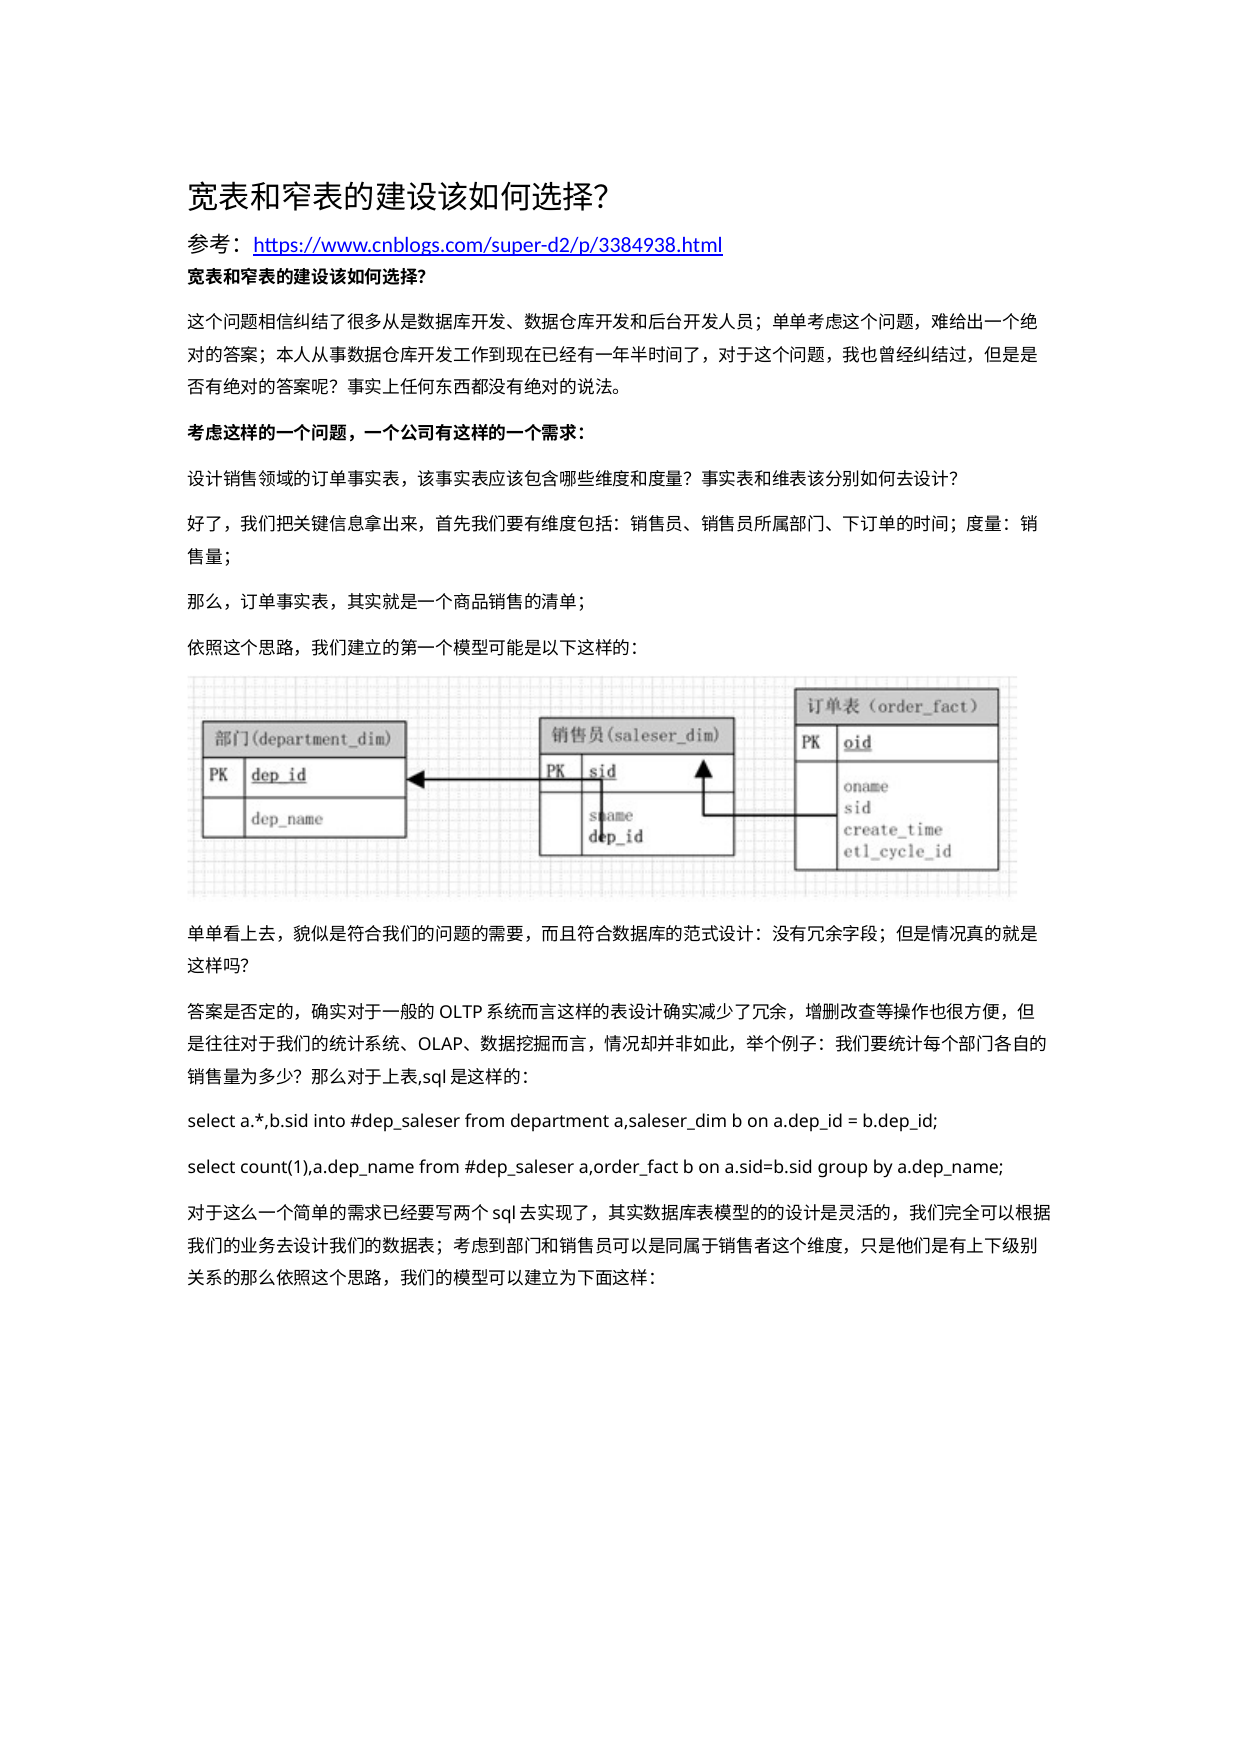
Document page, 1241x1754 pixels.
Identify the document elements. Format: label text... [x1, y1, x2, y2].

text 单单看上去，貌似是符合我们的问题的需要，而且符合数据库的范式设计：没有冗余字段；但是情况真的就是这样吗？ [187, 916, 1053, 981]
text 参考：https://www.cnblogs.com/super-d2/p/3384938.html [187, 227, 1053, 259]
text 这个问题相信纠结了很多从是数据库开发、数据仓库开发和后台开发人员；单单考虑这个问题，难给出一个绝对的答案；本人从事数据仓库开发工作到现在已经有一年半时间了，对于这个问题，我也曾经纠结过，但是是否有绝对的答案呢？事实上任何东西都没有绝对的说法。 [187, 305, 1053, 402]
text 那么，订单事实表，其实就是一个商品销售的清单； [187, 584, 1053, 617]
picture [187, 675, 1018, 902]
text select count(1),a.dep_name from #dep_saleser a,order_fact b on a.sid=b.sid group by a.dep_name; [187, 1150, 1053, 1183]
text 宽表和窄表的建设该如何选择？ [187, 259, 1053, 292]
text 对于这么一个简单的需求已经要写两个sql去实现了，其实数据库表模型的的设计是灵活的，我们完全可以根据我们的业务去设计我们的数据表；考虑到部门和销售员可以是同属于销售者这个维度，只是他们是有上下级别关系的那么依照这个思路，我们的模型可以建立为下面这样： [187, 1196, 1053, 1293]
text 考虑这样的一个问题，一个公司有这样的一个需求： [187, 416, 1053, 448]
text 依照这个思路，我们建立的第一个模型可能是以下这样的： [187, 630, 1053, 663]
text 设计销售领域的订单事实表，该事实表应该包含哪些维度和度量？事实表和维表该分别如何去设计？ [187, 461, 1053, 493]
text 好了，我们把关键信息拿出来，首先我们要有维度包括：销售员、销售员所属部门、下订单的时间；度量：销售量； [187, 507, 1053, 572]
text 宽表和窄表的建设该如何选择？ [187, 162, 1053, 227]
text 答案是否定的，确实对于一般的OLTP系统而言这样的表设计确实减少了冗余，增删改查等操作也很方便，但是往往对于我们的统计系统、OLAP、数据挖掘而言，情况却并非如此，举个例子：我们要统计每个部门各自的销售量为多少？那么对于上表,sql是这样的： [187, 994, 1053, 1092]
text select a.*,b.sid into #dep_saleser from department a,saleser_dim b on a.dep_id = b.dep_id; [187, 1105, 1053, 1137]
